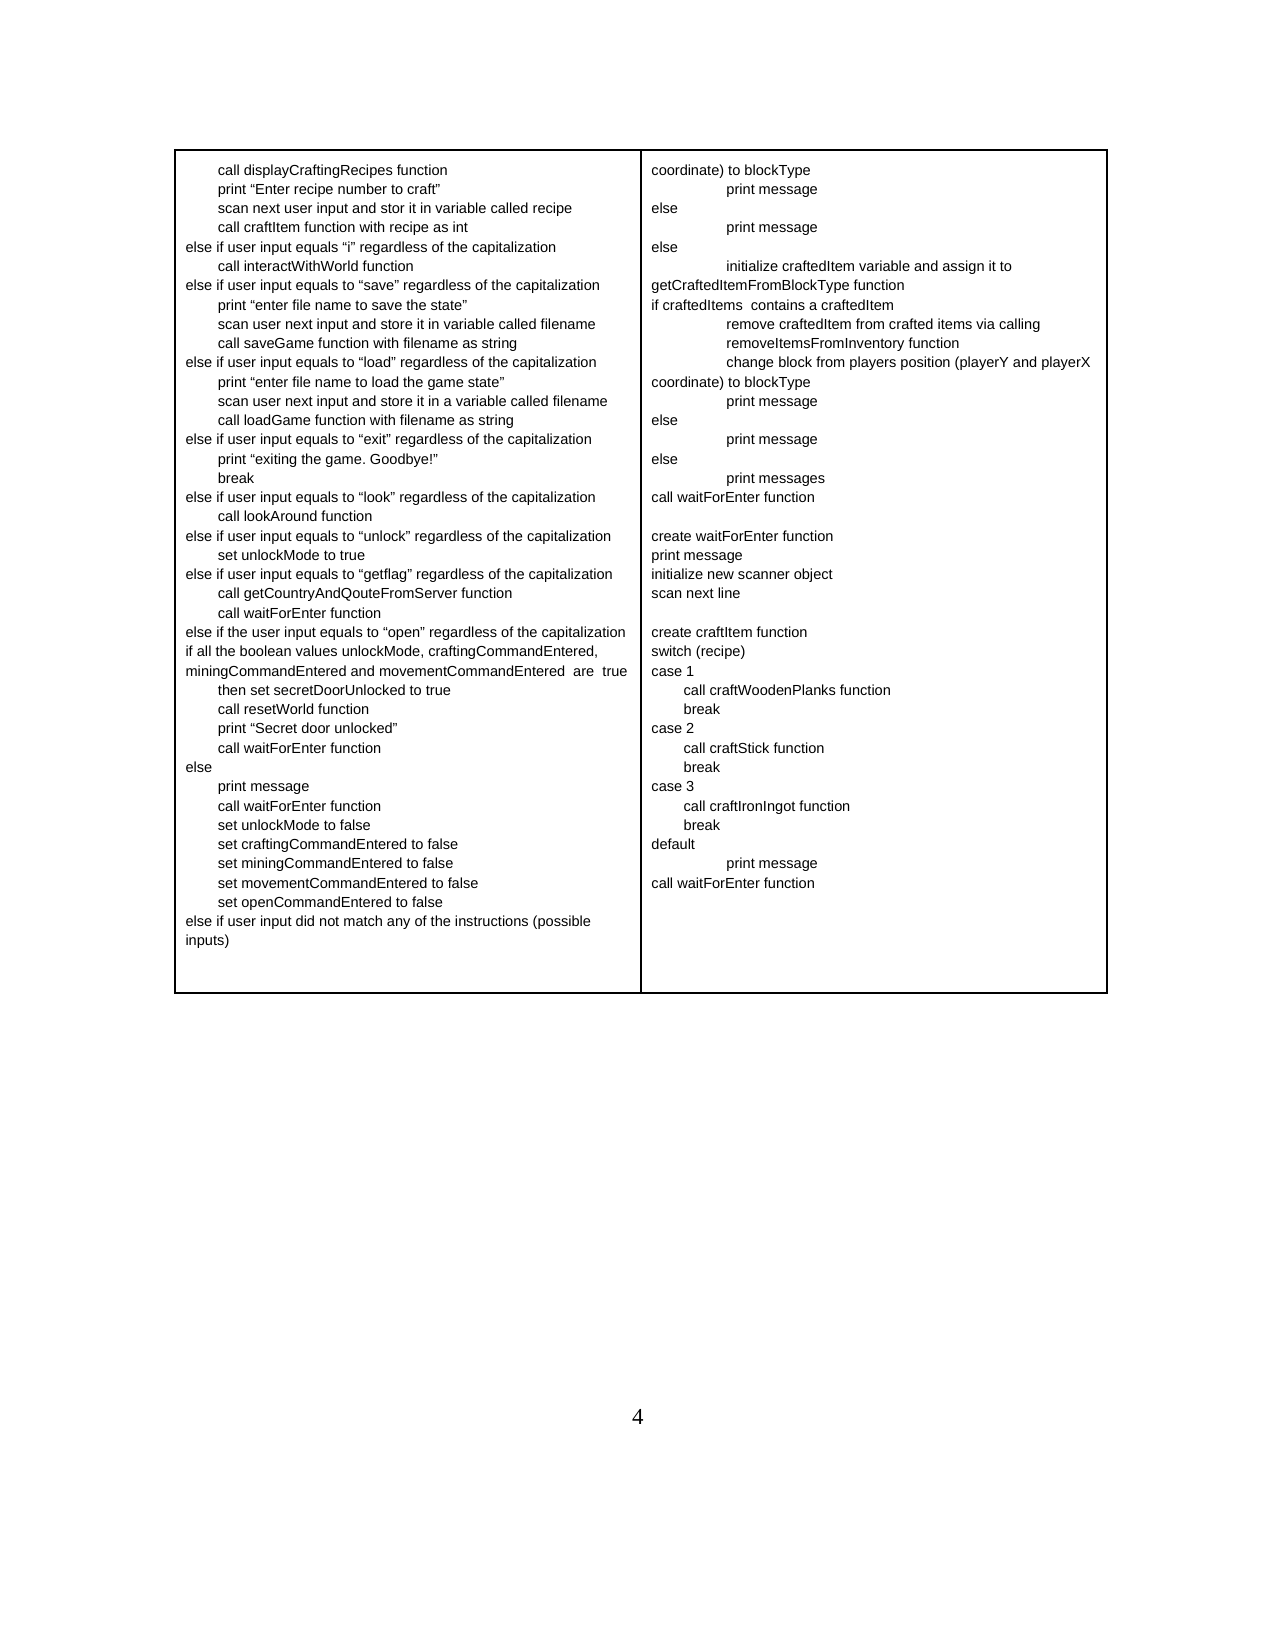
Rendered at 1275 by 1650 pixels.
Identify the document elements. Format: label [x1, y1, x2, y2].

table_header [176, 151, 640, 992]
table_header [642, 151, 1106, 992]
